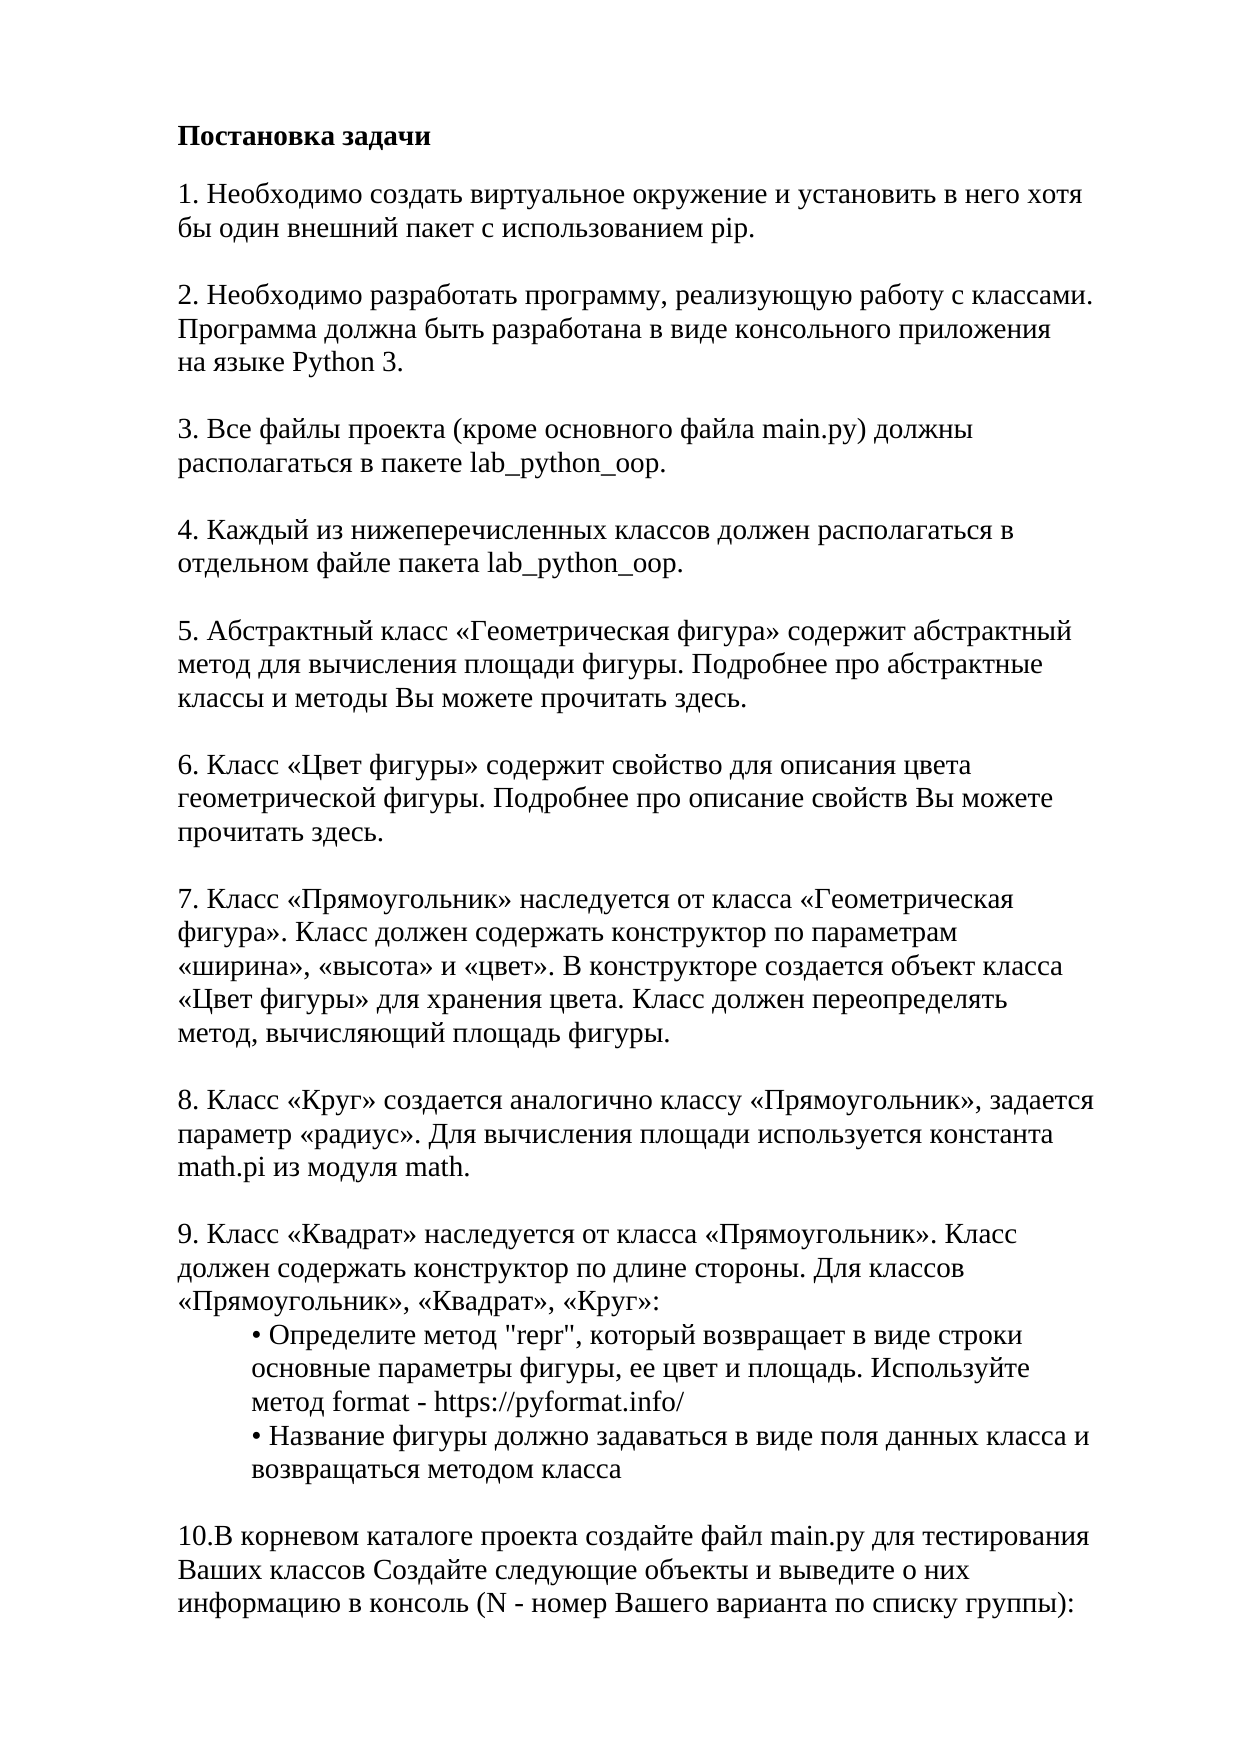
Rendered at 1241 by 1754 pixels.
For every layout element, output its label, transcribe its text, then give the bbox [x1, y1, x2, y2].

text параметр «радиус». Для вычисления площади используется константа [177, 1116, 1152, 1149]
text 3. Все файлы проекта (кроме основного файла main.py) должны [177, 411, 1152, 445]
text 7. Класс «Прямоугольник» наследуется от класса «Геометрическая [177, 881, 1152, 914]
text math.pi из модуля math. [177, 1149, 1152, 1183]
text должен содержать конструктор по длине стороны. Для классов [177, 1250, 1152, 1283]
text 2. Необходимо разработать программу, реализующую работу с классами. [177, 277, 1152, 311]
text 9. Класс «Квадрат» наследуется от класса «Прямоугольник». Класс [177, 1216, 1152, 1250]
text Программа должна быть разработана в виде консольного приложения [177, 311, 1152, 344]
text • Определите метод "repr", который возвращает в виде строки [177, 1317, 1152, 1351]
text 8. Класс «Круг» создается аналогично классу «Прямоугольник», задается [177, 1082, 1152, 1116]
text на языке Python 3. [177, 344, 1152, 378]
text метод, вычисляющий площадь фигуры. [177, 1015, 1152, 1049]
text Ваших классов Создайте следующие объекты и выведите о них [177, 1552, 1152, 1585]
text бы один внешний пакет с использованием pip. [177, 210, 1152, 244]
text 5. Абстрактный класс «Геометрическая фигура» содержит абстрактный [177, 613, 1152, 646]
text располагаться в пакете lab_python_oop. [177, 445, 1152, 478]
text 1. Необходимо создать виртуальное окружение и установить в него хотя [177, 177, 1152, 210]
text классы и методы Вы можете прочитать здесь. [177, 680, 1152, 713]
text фигура». Класс должен содержать конструктор по параметрам [177, 914, 1152, 948]
text • Название фигуры должно задаваться в виде поля данных класса и [177, 1418, 1152, 1451]
text «ширина», «высота» и «цвет». В конструкторе создается объект класса [177, 948, 1152, 982]
text метод format - https://pyformat.info/ [177, 1384, 1152, 1418]
text прочитать здесь. [177, 814, 1152, 847]
text «Цвет фигуры» для хранения цвета. Класс должен переопределять [177, 982, 1152, 1015]
text отдельном файле пакета lab_python_oop. [177, 546, 1152, 579]
text «Прямоугольник», «Квадрат», «Круг»: [177, 1283, 1152, 1317]
text основные параметры фигуры, ее цвет и площадь. Используйте [177, 1351, 1152, 1384]
text возвращаться методом класса [177, 1451, 1152, 1485]
text геометрической фигуры. Подробнее про описание свойств Вы можете [177, 780, 1152, 814]
text информацию в консоль (N - номер Вашего варианта по списку группы): [177, 1585, 1152, 1619]
text метод для вычисления площади фигуры. Подробнее про абстрактные [177, 646, 1152, 680]
text 4. Каждый из нижеперечисленных классов должен располагаться в [177, 512, 1152, 546]
text Постановка задачи [177, 118, 1152, 152]
text 6. Класс «Цвет фигуры» содержит свойство для описания цвета [177, 747, 1152, 780]
text 10.В корневом каталоге проекта создайте файл main.py для тестирования [177, 1518, 1152, 1552]
